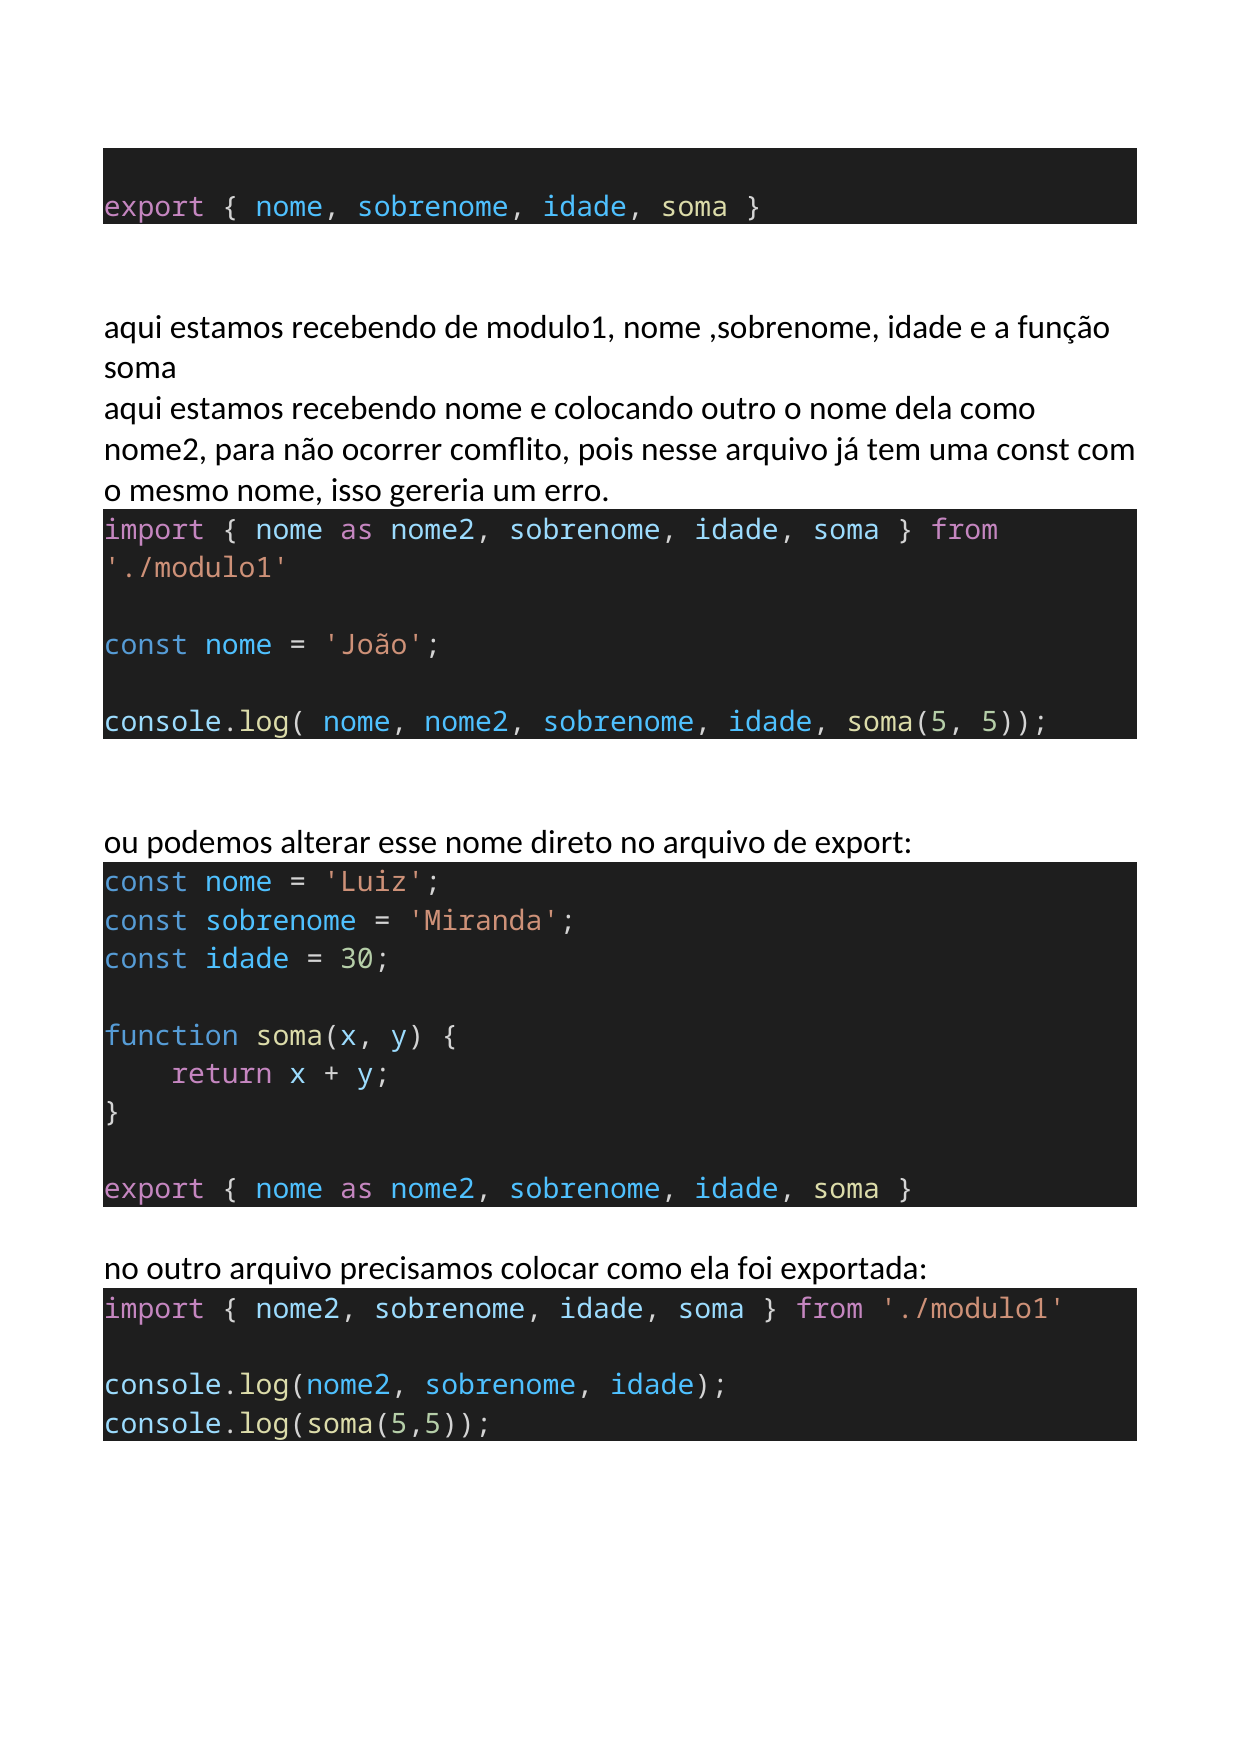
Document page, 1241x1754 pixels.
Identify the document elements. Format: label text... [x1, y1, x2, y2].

text } [103, 1092, 1137, 1130]
text no outro arquivo precisamos colocar como ela foi exportada: [103, 1247, 1137, 1288]
text console.log(nome2, sobrenome, idade); [103, 1365, 1137, 1403]
text return x + y; [103, 1053, 1137, 1092]
text ou podemos alterar esse nome direto no arquivo de export: [103, 821, 1137, 862]
text const sobrenome = 'Miranda'; [103, 900, 1137, 938]
text aqui estamos recebendo nome e colocando outro o nome dela como nome2, para não ocorrer comflito, pois nesse arquivo já tem uma const com o mesmo nome, isso gereria um erro. [103, 387, 1137, 509]
text export { nome, sobrenome, idade, soma } [103, 186, 1137, 224]
text function soma(x, y) { [103, 1015, 1137, 1053]
text export { nome as nome2, sobrenome, idade, soma } [103, 1168, 1137, 1207]
text aqui estamos recebendo de modulo1, nome ,sobrenome, idade e a função soma [103, 306, 1137, 387]
text const nome = 'João'; [103, 624, 1137, 663]
text const idade = 30; [103, 938, 1137, 977]
text import { nome2, sobrenome, idade, soma } from './modulo1' [103, 1288, 1137, 1326]
text import { nome as nome2, sobrenome, idade, soma } from './modulo1' [103, 509, 1137, 586]
text const nome = 'Luiz'; [103, 862, 1137, 900]
text console.log(soma(5,5)); [103, 1403, 1137, 1441]
text console.log( nome, nome2, sobrenome, idade, soma(5, 5)); [103, 701, 1137, 739]
